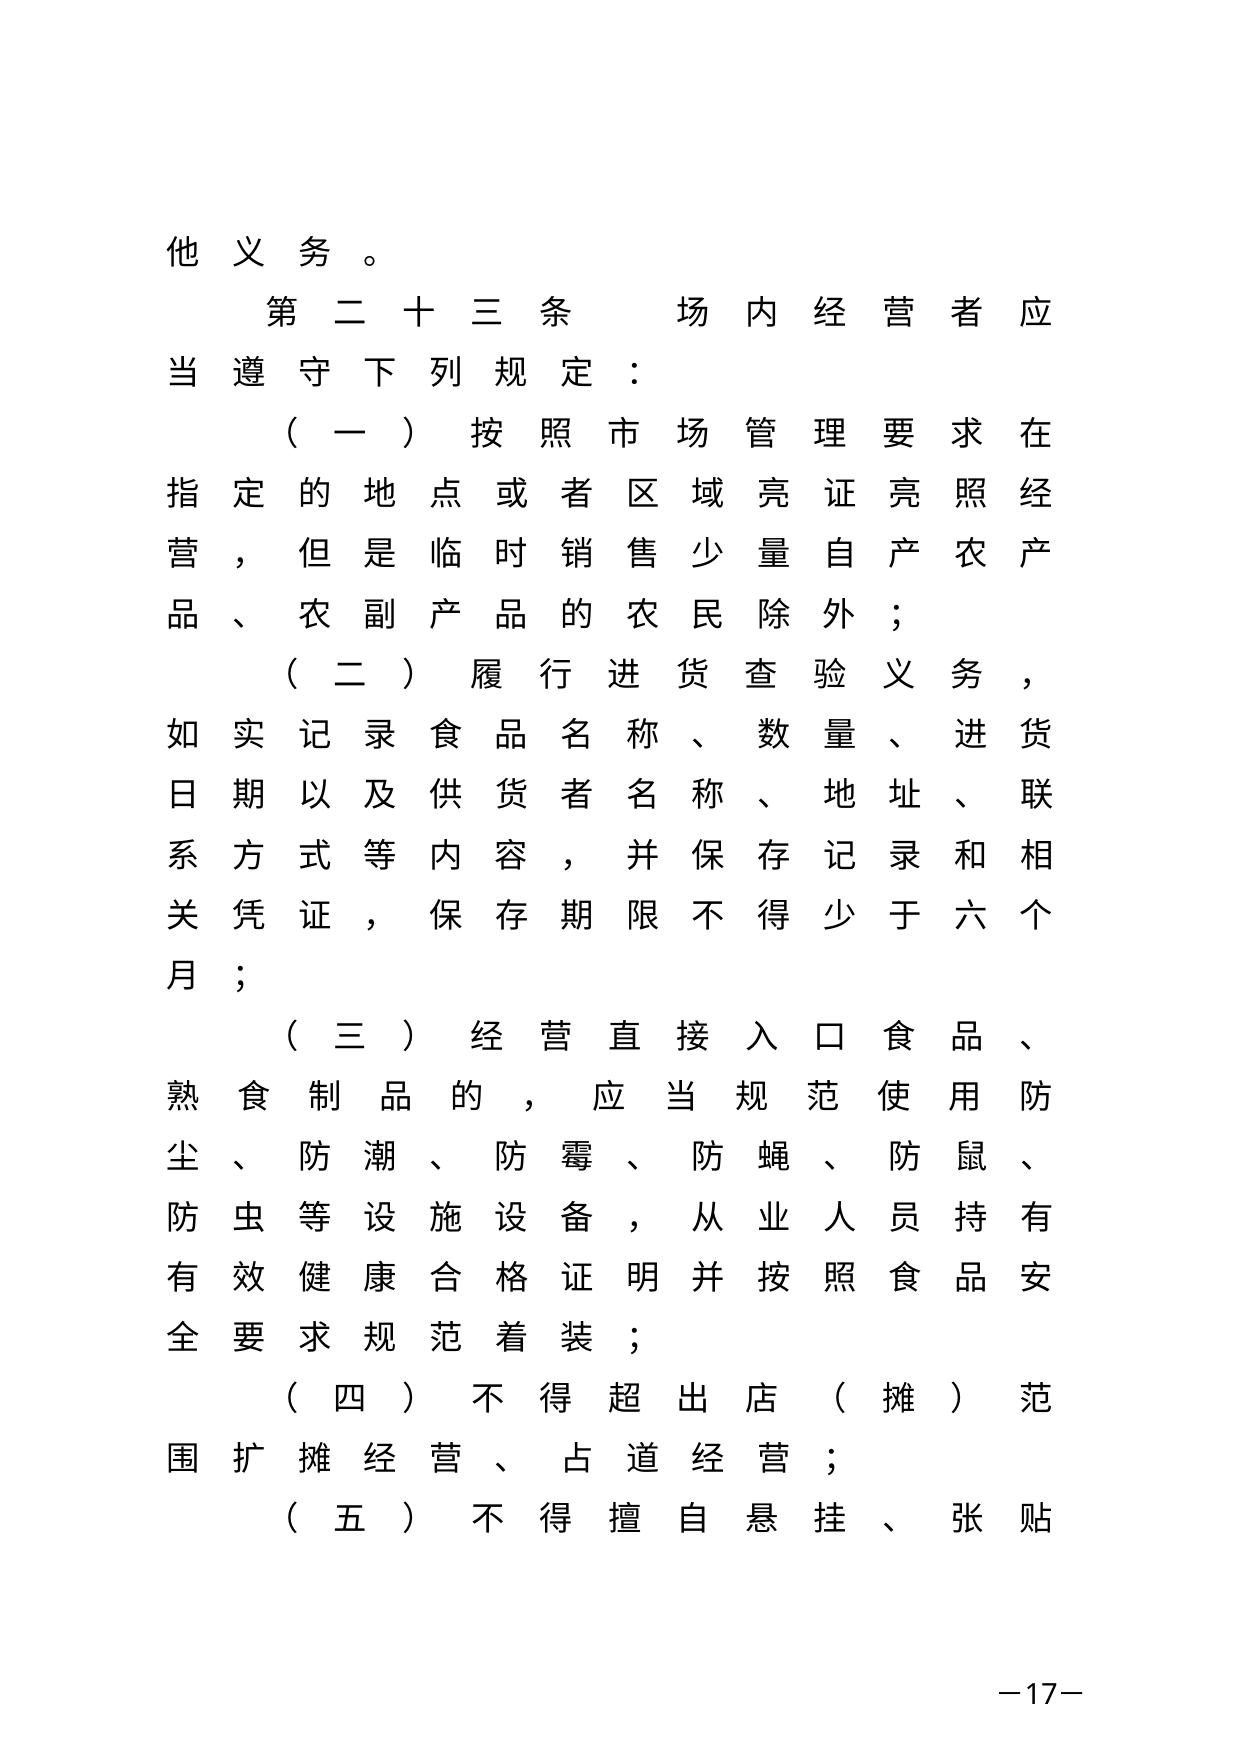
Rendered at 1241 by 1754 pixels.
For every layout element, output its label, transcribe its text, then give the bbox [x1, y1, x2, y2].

text （二）履行进货查验义务，如实记录食品名称、数量、进货日期以及供货者名称、地址、联系方式等内容，并保存记录和相关凭证，保存期限不得少于六个月； [167, 642, 1085, 1003]
text （五）法律、法规规定的其他义务。 [167, 219, 1085, 280]
text （一）按照市场管理要求在指定的地点或者区域亮证亮照经营，但是临时销售少量自产农产品、农副产品的农民除外； [167, 400, 1085, 642]
text （三）经营直接入口食品、熟食制品的，应当规范使用防尘、防潮、防霉、防蝇、防鼠、防虫等设施设备，从业人员持有有效健康合格证明并按照食品安全要求规范着装； [167, 1003, 1085, 1365]
text 第二十三条 场内经营者应当遵守下列规定： [167, 280, 1085, 400]
text （四）不得超出店（摊）范围扩摊经营、占道经营； [167, 1365, 1085, 1486]
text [167, 1486, 1085, 1546]
